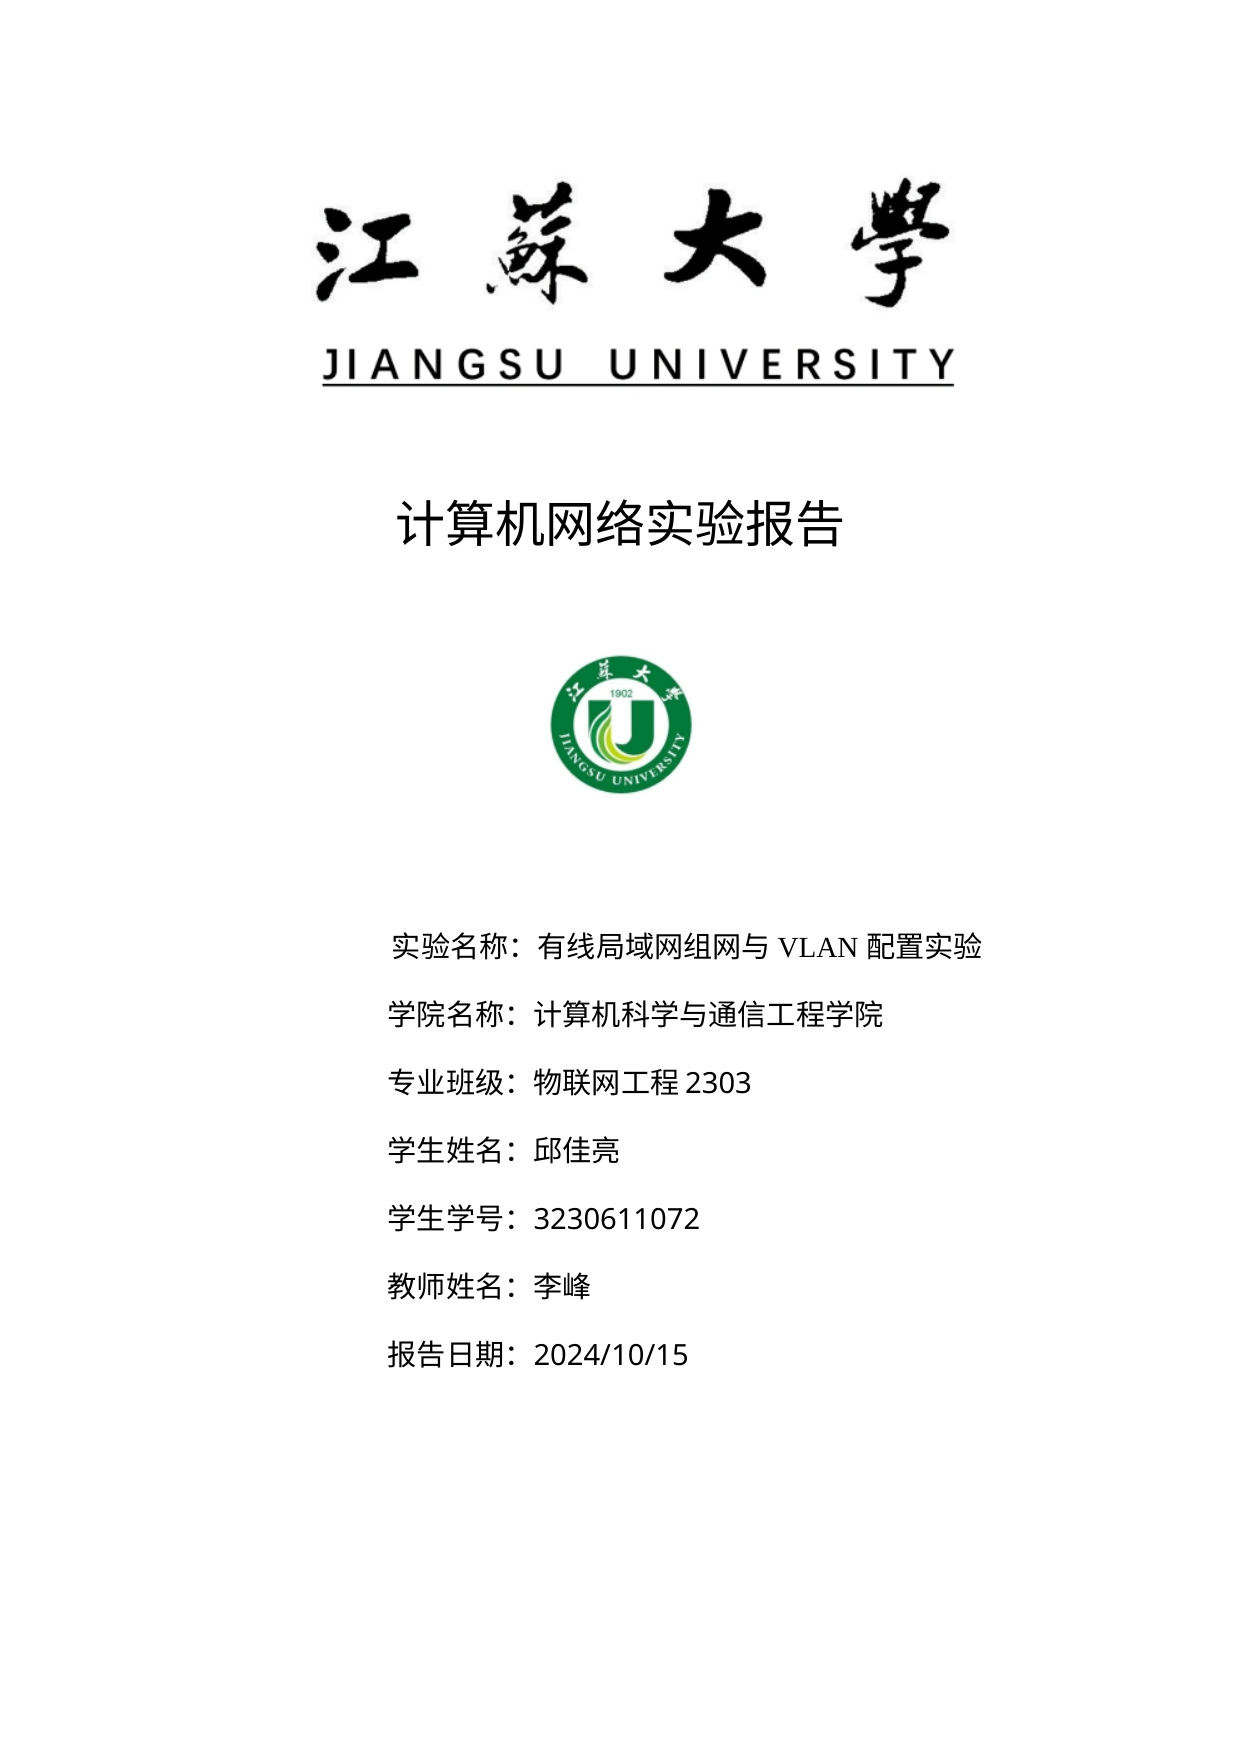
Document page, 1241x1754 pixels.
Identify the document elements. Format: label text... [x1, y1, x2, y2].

text 教师姓名：李峰 [387, 1251, 1053, 1318]
picture [532, 648, 708, 801]
text 专业班级：物联网工程2303 [387, 1047, 1053, 1115]
text 学生姓名：邱佳亮 [387, 1115, 1053, 1183]
text 实验名称：有线局域网组网与 VLAN 配置实验 [187, 911, 1053, 979]
text 报告日期：2024/10/15 [387, 1318, 1053, 1386]
text 计算机网络实验报告 [187, 469, 1053, 571]
text 学院名称：计算机科学与通信工程学院 [387, 979, 1053, 1047]
picture [268, 163, 1023, 433]
text 学生学号：3230611072 [387, 1183, 1053, 1251]
